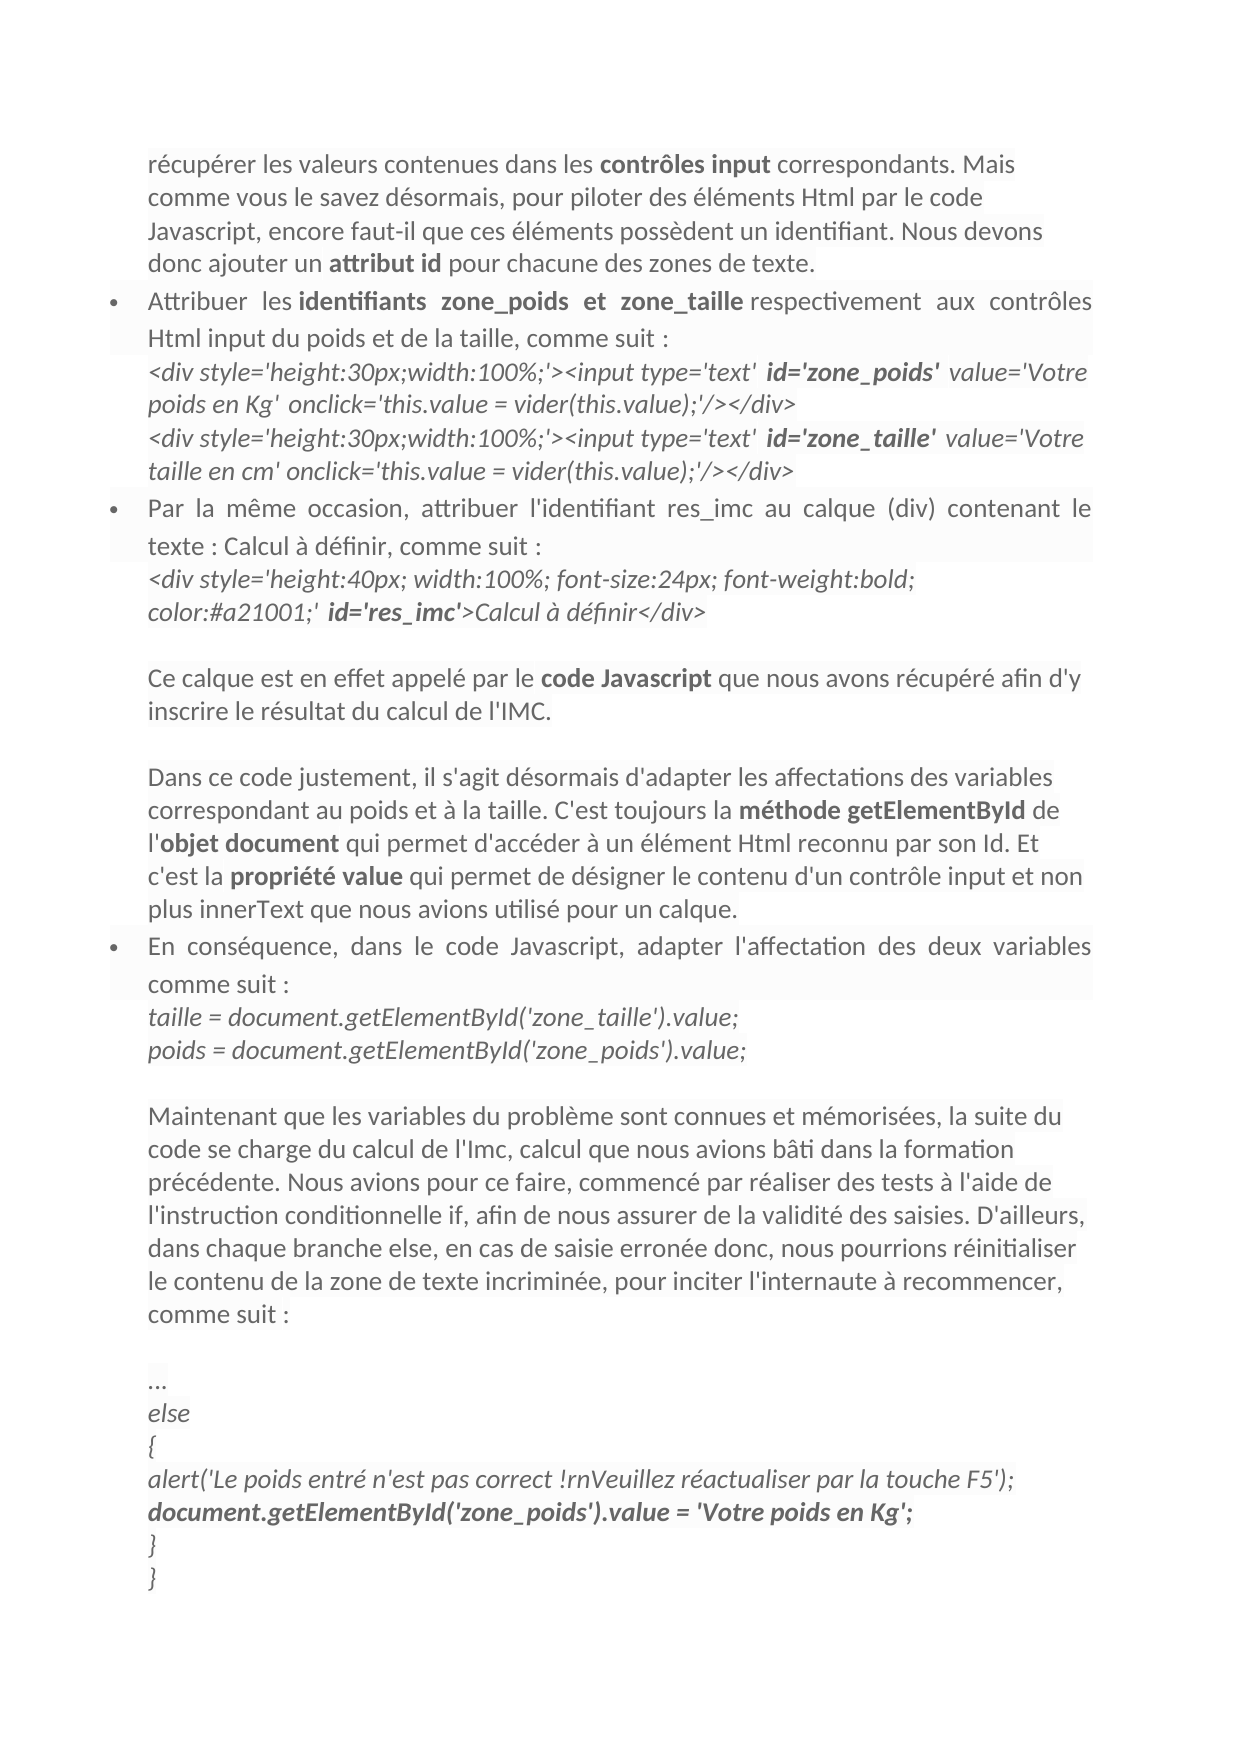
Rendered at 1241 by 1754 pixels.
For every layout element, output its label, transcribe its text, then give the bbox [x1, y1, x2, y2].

list En conséquence, dans le code Javascript, adapter l'affectation des deux variables comme suit : [110, 925, 1093, 1000]
list Par la même occasion, attribuer l'identifiant res_imc au calque (div) contenant le texte : Calcul à définir, comme suit : [110, 487, 1093, 562]
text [148, 1000, 1093, 1594]
text <div style='height:40px; width:100%; font-size:24px; font-weight:bold; color:#a21001;' id='res_imc'>Calcul à définir</div> Ce calque est en effet appelé par le code Javascript que nous avons récupéré afin d'y inscrire le résultat du calcul de l'IMC. Dans ce code justement, il s'agit désormais d'adapter les affectations des variables correspondant au poids et à la taille. C'est toujours la méthode getElementById de l'objet document qui permet d'accéder à un élément Html reconnu par son Id. Et c'est la propriété value qui permet de désigner le contenu d'un contrôle input et non plus innerText que nous avions utilisé pour un calque. [148, 562, 1093, 925]
list Attribuer les identifiants zone_poids et zone_taille respectivement aux contrôles Html input du poids et de la taille, comme suit : [110, 280, 1093, 355]
text <div style='height:30px;width:100%;'><input type='text' id='zone_poids' value='Votre poids en Kg' onclick='this.value = vider(this.value);'/></div> <div style='height:30px;width:100%;'><input type='text' id='zone_taille' value='Votre taille en cm' onclick='this.value = vider(this.value);'/></div> [796, 355, 1093, 487]
